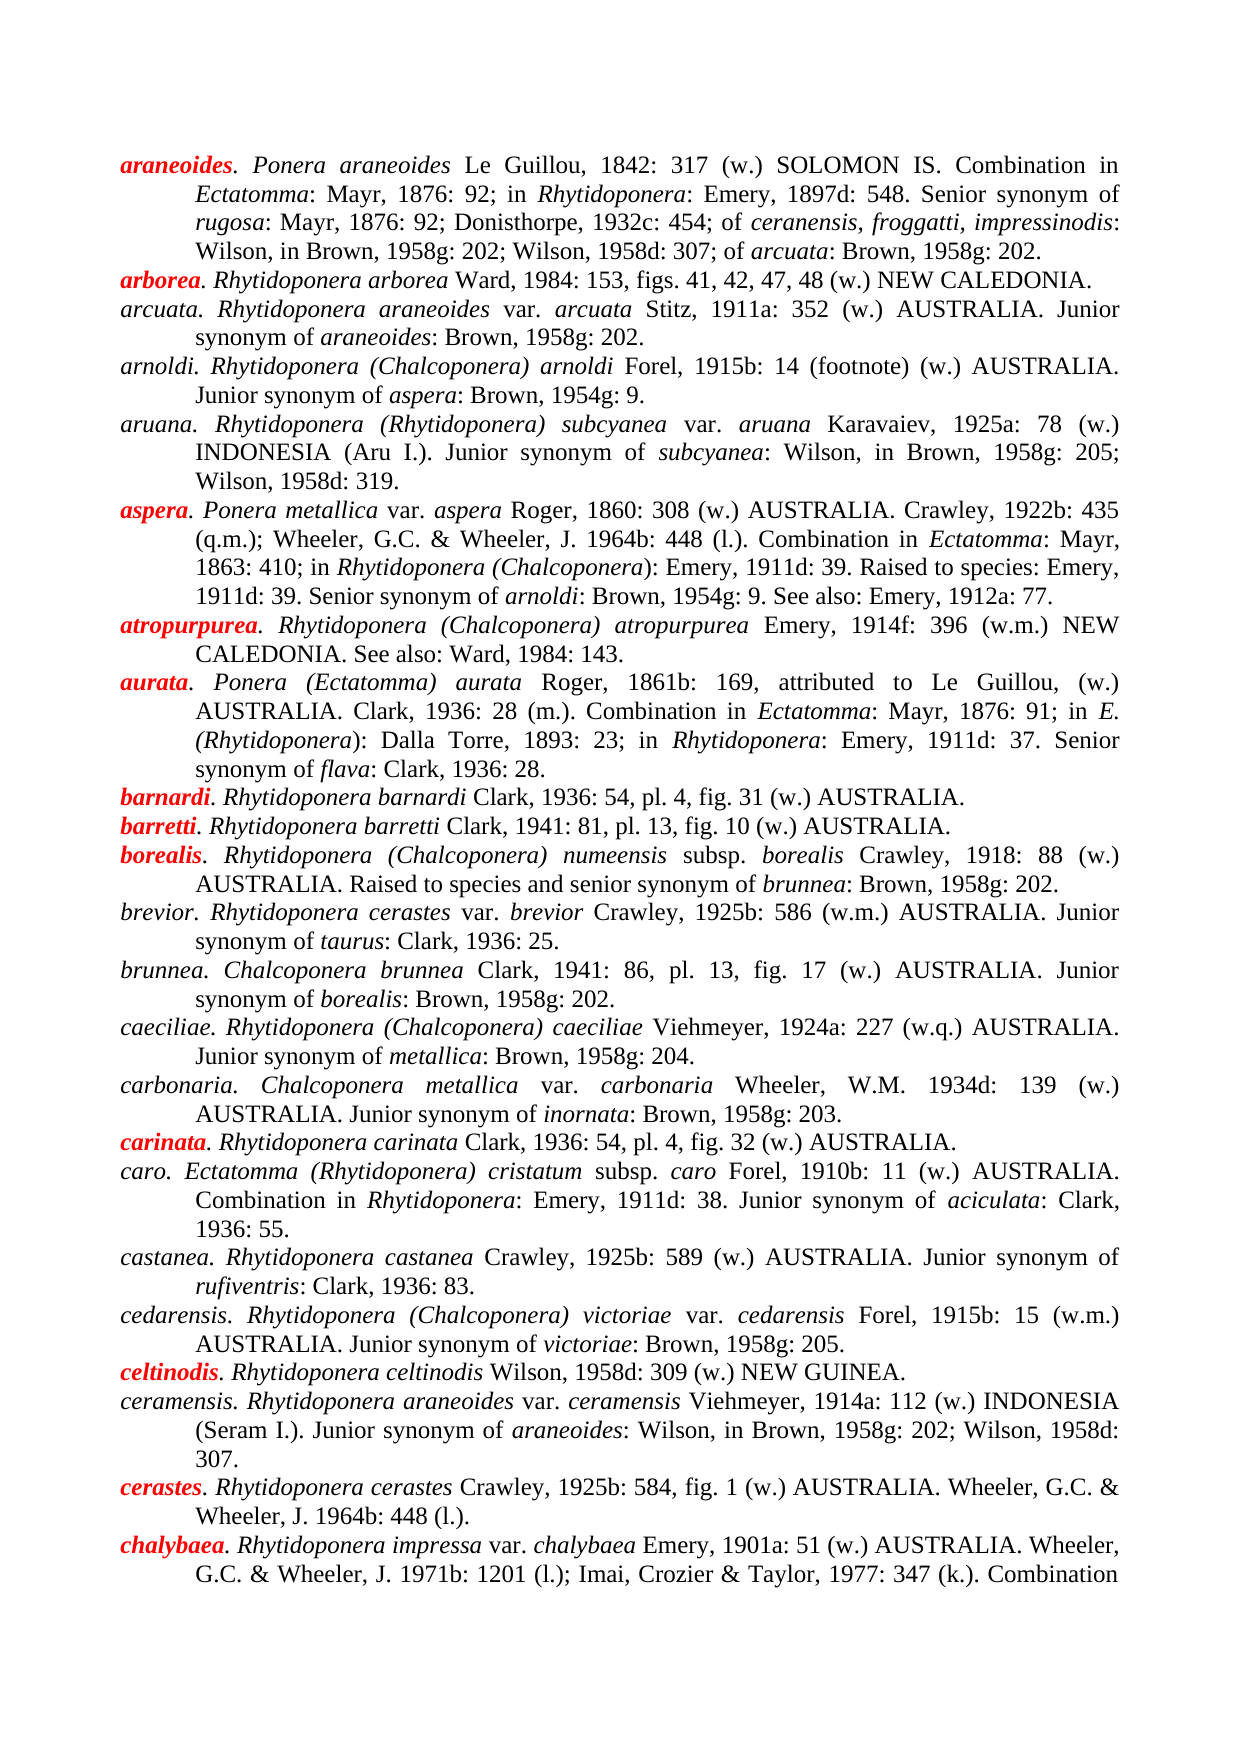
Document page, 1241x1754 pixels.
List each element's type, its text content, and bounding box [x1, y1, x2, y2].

text cedarensis. Rhytidoponera (Chalcoponera) victoriae var. cedarensis Forel, 1915b: 15 (w.m.) AUSTRALIA. Junior synonym of victoriae: Brown, 1958g: 205. [120, 1300, 1120, 1357]
text brunnea. Chalcoponera brunnea Clark, 1941: 86, pl. 13, fig. 17 (w.) AUSTRALIA. Junior synonym of borealis: Brown, 1958g: 202. [120, 955, 1120, 1012]
text barretti. Rhytidoponera barretti Clark, 1941: 81, pl. 13, fig. 10 (w.) AUSTRALIA. [120, 811, 1120, 840]
text ceramensis. Rhytidoponera araneoides var. ceramensis Viehmeyer, 1914a: 112 (w.) INDONESIA (Seram I.). Junior synonym of araneoides: Wilson, in Brown, 1958g: 202; Wilson, 1958d: 307. [120, 1386, 1120, 1472]
text aspera. Ponera metallica var. aspera Roger, 1860: 308 (w.) AUSTRALIA. Crawley, 1922b: 435 (q.m.); Wheeler, G.C. & Wheeler, J. 1964b: 448 (l.). Combination in Ectatomma: Mayr, 1863: 410; in Rhytidoponera (Chalcoponera): Emery, 1911d: 39. Raised to species: Emery, 1911d: 39. Senior synonym of arnoldi: Brown, 1954g: 9. See also: Emery, 1912a: 77. [120, 495, 1120, 610]
text borealis. Rhytidoponera (Chalcoponera) numeensis subsp. borealis Crawley, 1918: 88 (w.) AUSTRALIA. Raised to species and senior synonym of brunnea: Brown, 1958g: 202. [120, 840, 1120, 897]
text cerastes. Rhytidoponera cerastes Crawley, 1925b: 584, fig. 1 (w.) AUSTRALIA. Wheeler, G.C. & Wheeler, J. 1964b: 448 (l.). [120, 1472, 1120, 1530]
text caeciliae. Rhytidoponera (Chalcoponera) caeciliae Viehmeyer, 1924a: 227 (w.q.) AUSTRALIA. Junior synonym of metallica: Brown, 1958g: 204. [120, 1012, 1120, 1070]
text atropurpurea. Rhytidoponera (Chalcoponera) atropurpurea Emery, 1914f: 396 (w.m.) NEW CALEDONIA. See also: Ward, 1984: 143. [120, 610, 1120, 667]
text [120, 1530, 1120, 1587]
text barnardi. Rhytidoponera barnardi Clark, 1936: 54, pl. 4, fig. 31 (w.) AUSTRALIA. [120, 782, 1120, 811]
text aurata. Ponera (Ectatomma) aurata Roger, 1861b: 169, attributed to Le Guillou, (w.) AUSTRALIA. Clark, 1936: 28 (m.). Combination in Ectatomma: Mayr, 1876: 91; in E. (Rhytidoponera): Dalla Torre, 1893: 23; in Rhytidoponera: Emery, 1911d: 37. Senior synonym of flava: Clark, 1936: 28. [120, 667, 1120, 782]
text arcuata. Rhytidoponera araneoides var. arcuata Stitz, 1911a: 352 (w.) AUSTRALIA. Junior synonym of araneoides: Brown, 1958g: 202. [120, 294, 1120, 351]
text arnoldi. Rhytidoponera (Chalcoponera) arnoldi Forel, 1915b: 14 (footnote) (w.) AUSTRALIA. Junior synonym of aspera: Brown, 1954g: 9. [120, 351, 1120, 409]
text aruana. Rhytidoponera (Rhytidoponera) subcyanea var. aruana Karavaiev, 1925a: 78 (w.) INDONESIA (Aru I.). Junior synonym of subcyanea: Wilson, in Brown, 1958g: 205; Wilson, 1958d: 319. [120, 409, 1120, 495]
text caro. Ectatomma (Rhytidoponera) cristatum subsp. caro Forel, 1910b: 11 (w.) AUSTRALIA. Combination in Rhytidoponera: Emery, 1911d: 38. Junior synonym of aciculata: Clark, 1936: 55. [120, 1156, 1120, 1242]
text araneoides. Ponera araneoides Le Guillou, 1842: 317 (w.) SOLOMON IS. Combination in Ectatomma: Mayr, 1876: 92; in Rhytidoponera: Emery, 1897d: 548. Senior synonym of rugosa: Mayr, 1876: 92; Donisthorpe, 1932c: 454; of ceranensis, froggatti, impressinodis: Wilson, in Brown, 1958g: 202; Wilson, 1958d: 307; of arcuata: Brown, 1958g: 202. [120, 150, 1120, 265]
text celtinodis. Rhytidoponera celtinodis Wilson, 1958d: 309 (w.) NEW GUINEA. [120, 1357, 1120, 1386]
text carbonaria. Chalcoponera metallica var. carbonaria Wheeler, W.M. 1934d: 139 (w.) AUSTRALIA. Junior synonym of inornata: Brown, 1958g: 203. [120, 1070, 1120, 1127]
text castanea. Rhytidoponera castanea Crawley, 1925b: 589 (w.) AUSTRALIA. Junior synonym of rufiventris: Clark, 1936: 83. [120, 1242, 1120, 1300]
text carinata. Rhytidoponera carinata Clark, 1936: 54, pl. 4, fig. 32 (w.) AUSTRALIA. [120, 1127, 1120, 1156]
text arborea. Rhytidoponera arborea Ward, 1984: 153, figs. 41, 42, 47, 48 (w.) NEW CALEDONIA. [120, 265, 1120, 294]
text brevior. Rhytidoponera cerastes var. brevior Crawley, 1925b: 586 (w.m.) AUSTRALIA. Junior synonym of taurus: Clark, 1936: 25. [120, 897, 1120, 955]
